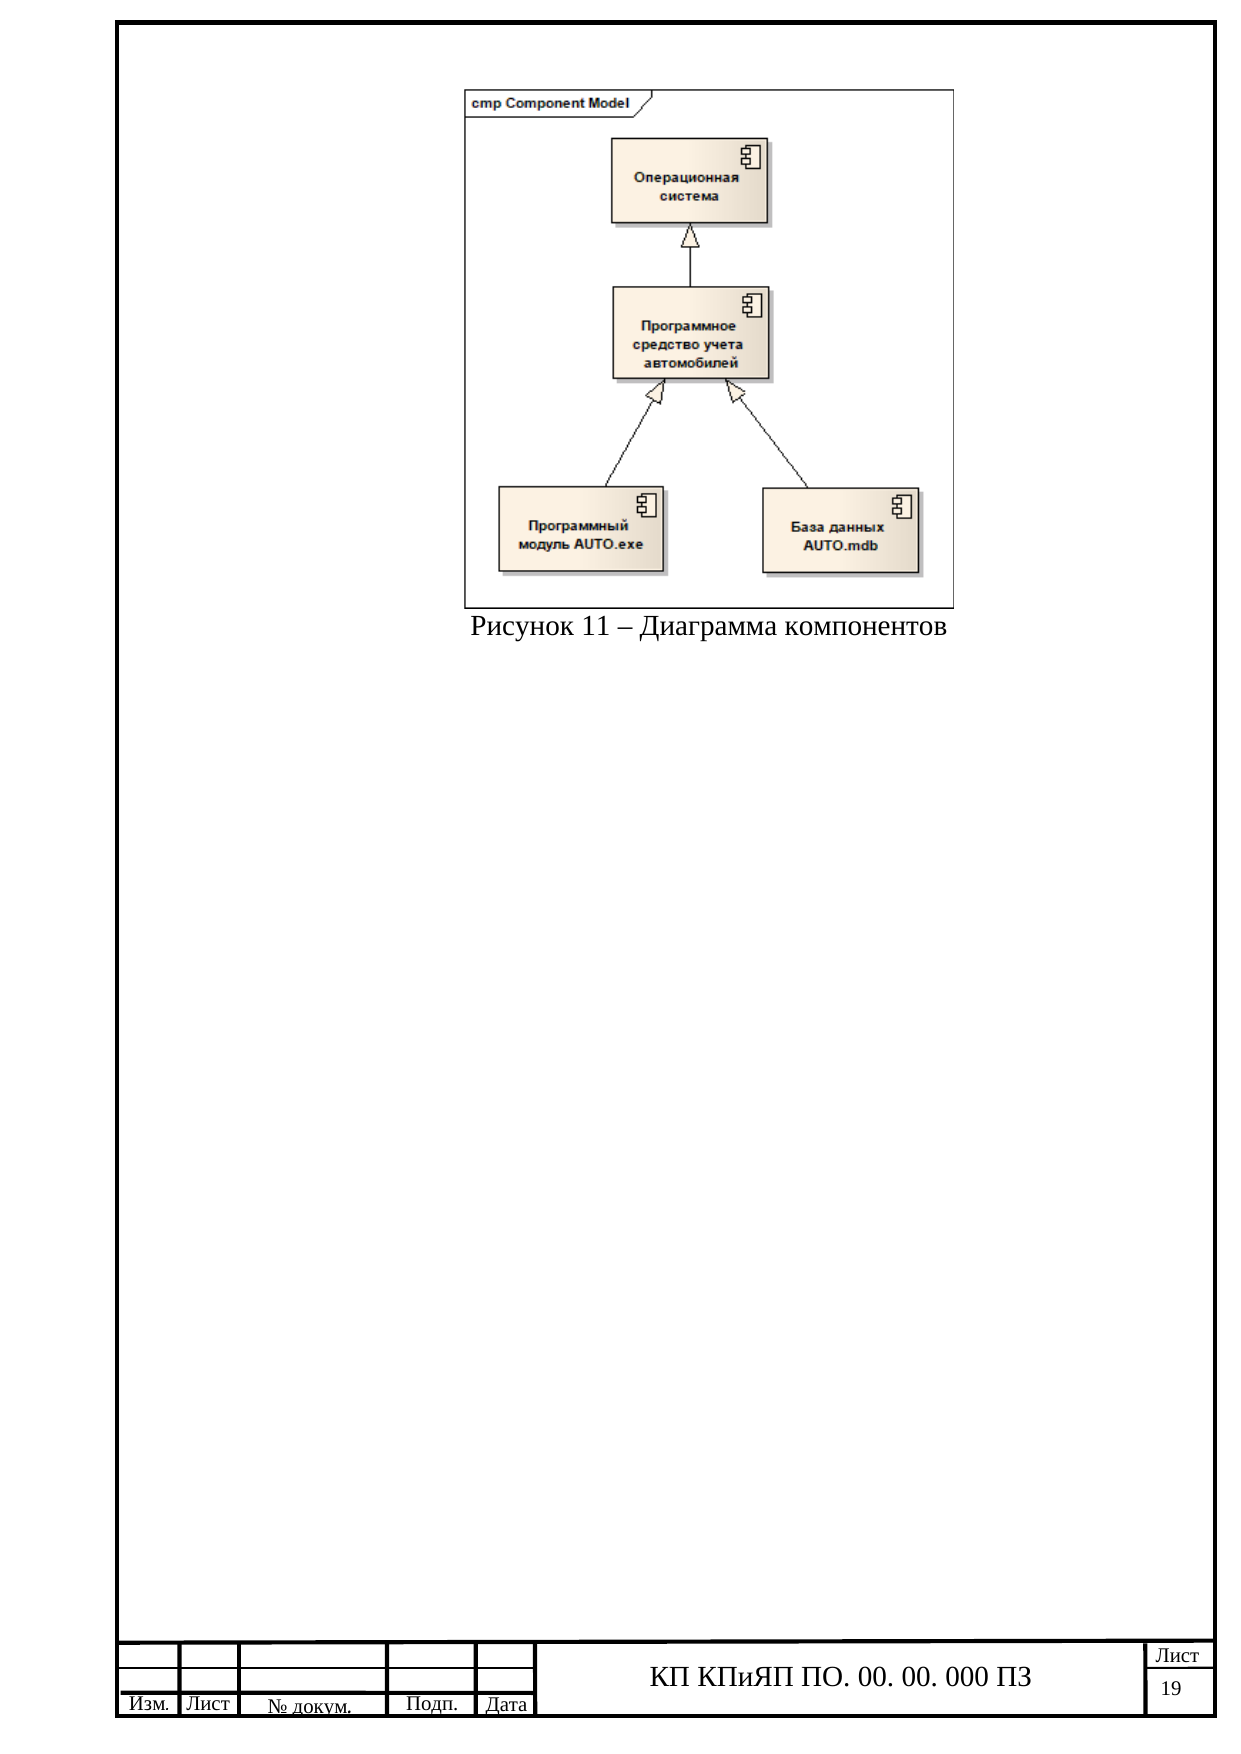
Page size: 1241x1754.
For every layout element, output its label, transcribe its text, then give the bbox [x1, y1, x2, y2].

picture [463, 88, 954, 609]
text Рисунок 11 – Диаграмма компонентов [148, 608, 1181, 642]
